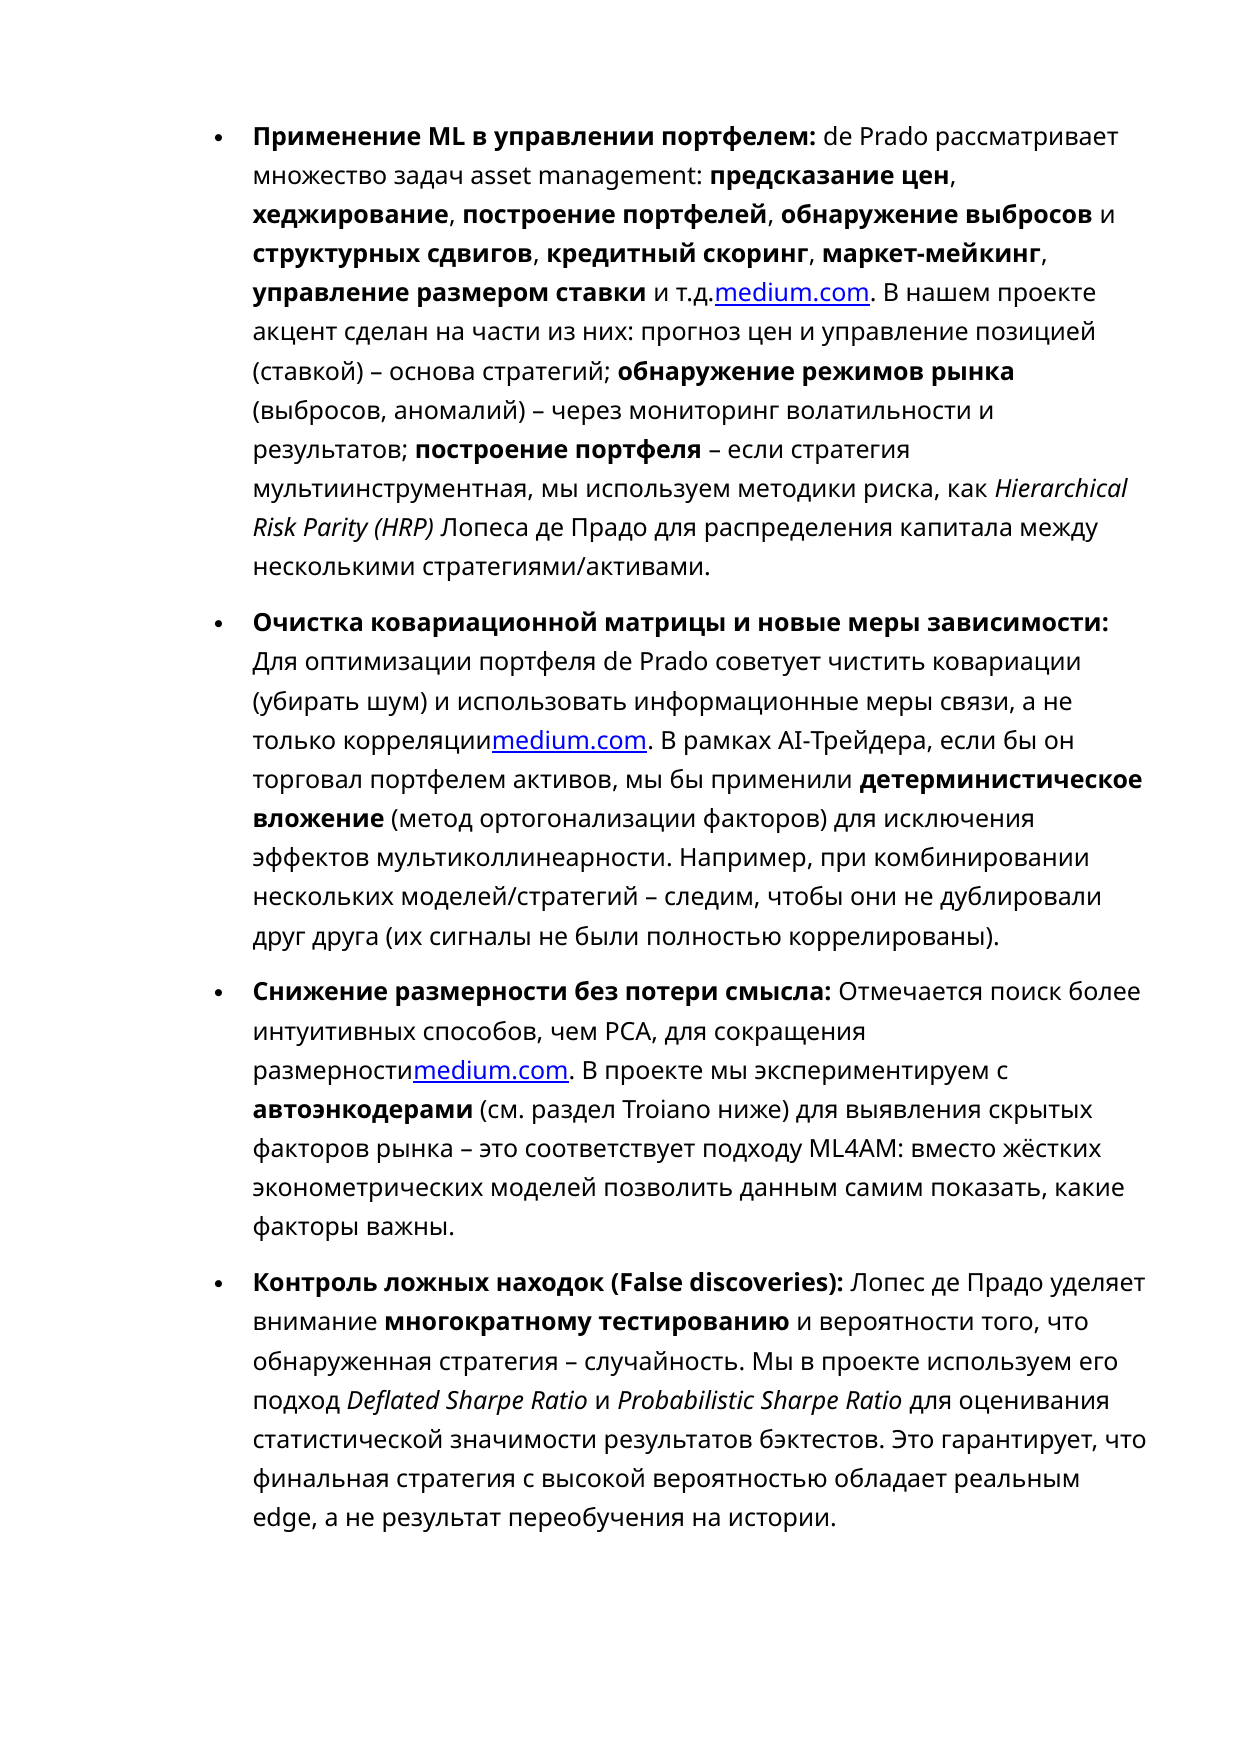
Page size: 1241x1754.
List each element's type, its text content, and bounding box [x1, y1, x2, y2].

list Контроль ложных находок (False discoveries): Лопес де Прадо уделяет внимание многократному тестированию и вероятности того, что обнаруженная стратегия – случайность. Мы в проекте используем его подход Deflated Sharpe Ratio и Probabilistic Sharpe Ratio для оценивания статистической значимости результатов бэктестов. Это гарантирует, что финальная стратегия с высокой вероятностью обладает реальным edge, а не результат переобучения на истории. [215, 1265, 1152, 1534]
list Снижение размерности без потери смысла: Отмечается поиск более интуитивных способов, чем PCA, для сокращения размерностиmedium.com. В проекте мы экспериментируем с автоэнкодерами (см. раздел Troiano ниже) для выявления скрытых факторов рынка – это соответствует подходу ML4AM: вместо жёстких эконометрических моделей позволить данным самим показать, какие факторы важны. [215, 974, 1152, 1243]
list Применение ML в управлении портфелем: de Prado рассматривает множество задач asset management: предсказание цен, хеджирование, построение портфелей, обнаружение выбросов и структурных сдвигов, кредитный скоринг, маркет-мейкинг, управление размером ставки и т.д.medium.com. В нашем проекте акцент сделан на части из них: прогноз цен и управление позицией (ставкой) – основа стратегий; обнаружение режимов рынка (выбросов, аномалий) – через мониторинг волатильности и результатов; построение портфеля – если стратегия мультиинструментная, мы используем методики риска, как Hierarchical Risk Parity (HRP) Лопеса де Прадо для распределения капитала между несколькими стратегиями/активами. [215, 118, 1152, 583]
list Очистка ковариационной матрицы и новые меры зависимости: Для оптимизации портфеля de Prado советует чистить ковариации (убирать шум) и использовать информационные меры связи, а не только корреляцииmedium.com. В рамках AI-Трейдера, если бы он торговал портфелем активов, мы бы применили детерминистическое вложение (метод ортогонализации факторов) для исключения эффектов мультиколлинеарности. Например, при комбинировании нескольких моделей/стратегий – следим, чтобы они не дублировали друг друга (их сигналы не были полностью коррелированы). [215, 605, 1152, 952]
